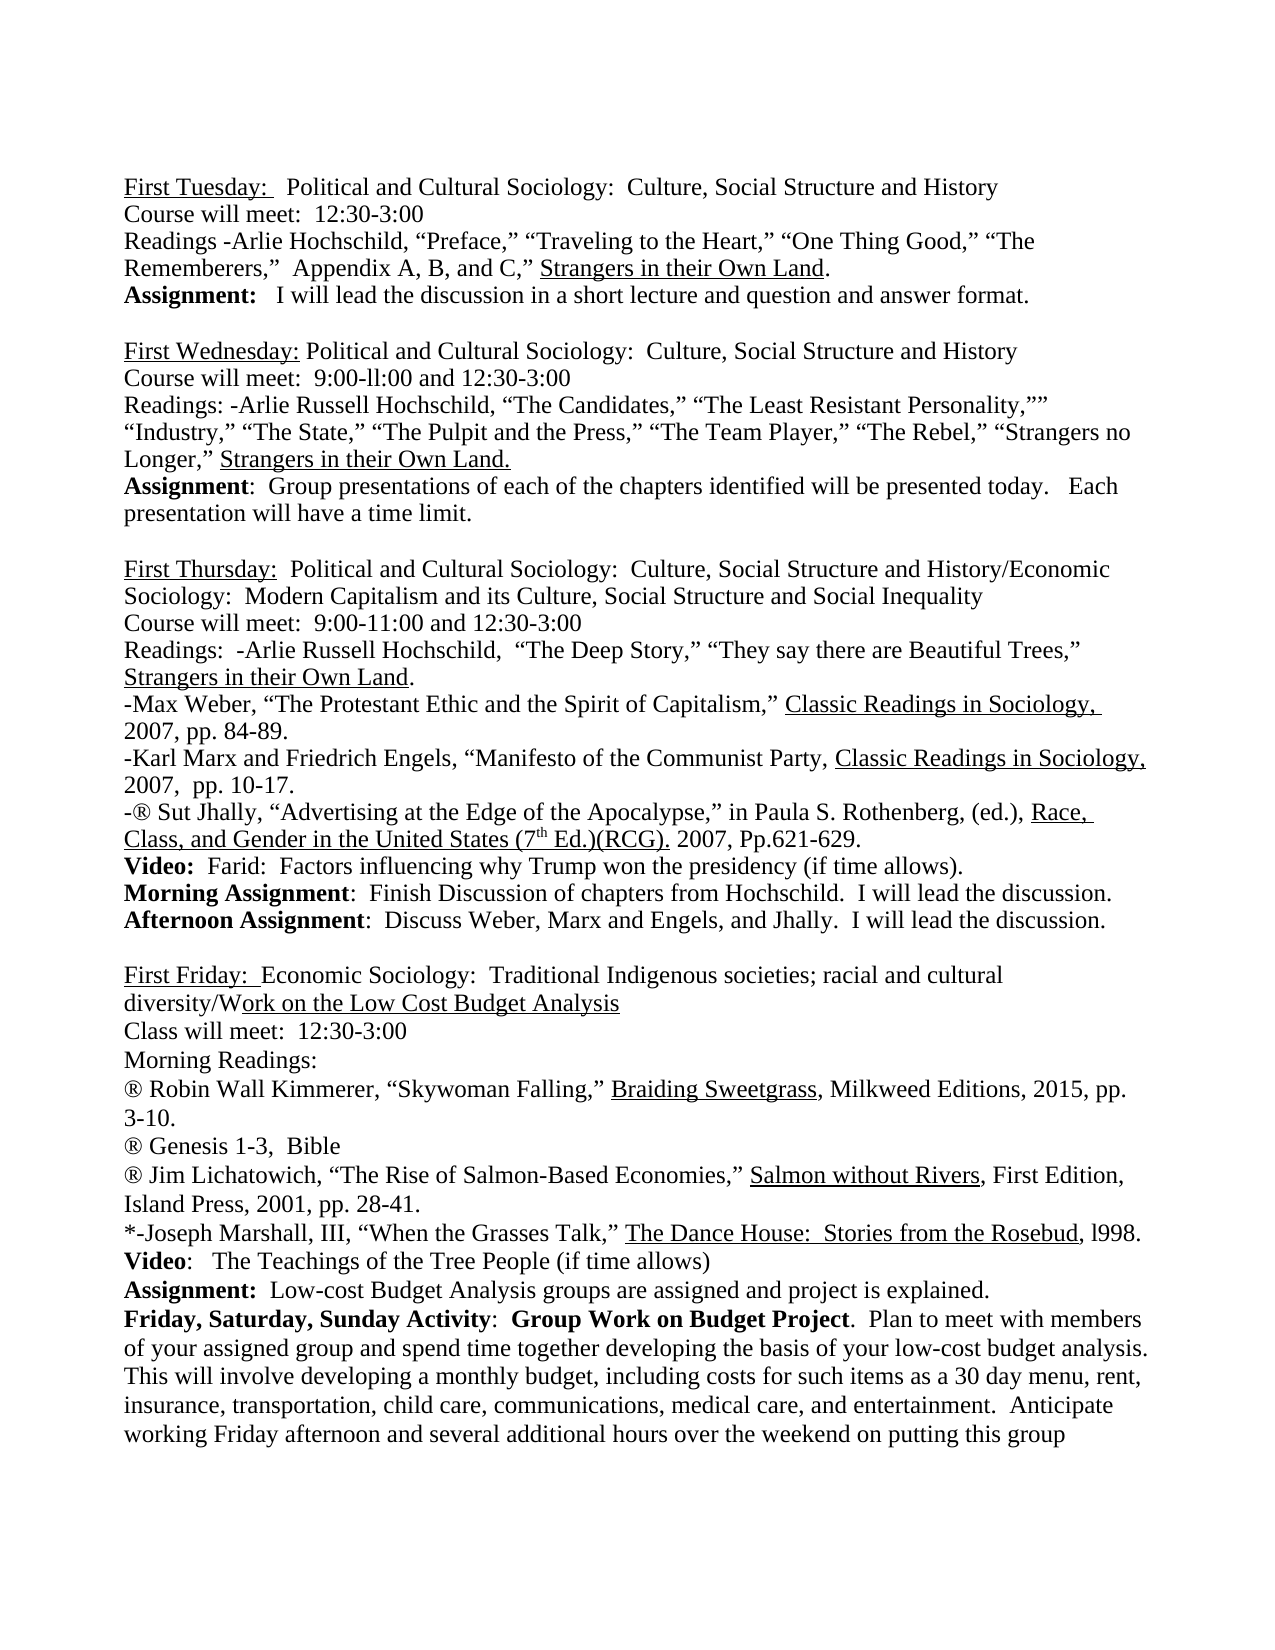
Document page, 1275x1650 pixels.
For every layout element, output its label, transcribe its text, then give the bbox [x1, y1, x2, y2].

text Course will meet: 9:00-ll:00 and 12:30-3:00 [124, 364, 1151, 391]
text First Wednesday: Political and Cultural Sociology: Culture, Social Structure and History [124, 337, 1151, 364]
text Class will meet: 12:30-3:00 [124, 1016, 1151, 1045]
text Video: The Teachings of the Tree People (if time allows) [124, 1246, 1151, 1275]
text Course will meet: 9:00-11:00 and 12:30-3:00 [124, 609, 1151, 636]
text Morning Readings: [124, 1045, 1151, 1074]
text ® Genesis 1-3, Bible [124, 1131, 1151, 1160]
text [124, 1304, 1151, 1448]
text Morning Assignment: Finish Discussion of chapters from Hochschild. I will lead the discussion. [124, 880, 1151, 907]
text ® Robin Wall Kimmerer, “Skywoman Falling,” Braiding Sweetgrass, Milkweed Editions, 2015, pp. 3-10. [124, 1074, 1151, 1131]
text ® Jim Lichatowich, “The Rise of Salmon-Based Economies,” Salmon without Rivers, First Edition, Island Press, 2001, pp. 28-41. [124, 1160, 1151, 1218]
text First Thursday: Political and Cultural Sociology: Culture, Social Structure and History/Economic Sociology: Modern Capitalism and its Culture, Social Structure and Social Inequality [124, 555, 1151, 609]
text *-Joseph Marshall, III, “When the Grasses Talk,” The Dance House: Stories from the Rosebud, l998. [124, 1218, 1151, 1246]
text Video: Farid: Factors influencing why Trump won the presidency (if time allows). [124, 853, 1151, 880]
text Assignment: Group presentations of each of the chapters identified will be presented today. Each presentation will have a time limit. [124, 473, 1151, 527]
text -Karl Marx and Friedrich Engels, “Manifesto of the Communist Party, Classic Readings in Sociology, 2007, pp. 10-17. [124, 744, 1151, 799]
text Readings: -Arlie Russell Hochschild, “The Candidates,” “The Least Resistant Personality,”” “Industry,” “The State,” “The Pulpit and the Press,” “The Team Player,” “The Rebel,” “Strangers no Longer,” Strangers in their Own Land. [124, 391, 1151, 473]
text -Max Weber, “The Protestant Ethic and the Spirit of Capitalism,” Classic Readings in Sociology, 2007, pp. 84-89. [124, 691, 1151, 744]
text First Tuesday: Political and Cultural Sociology: Culture, Social Structure and History [124, 174, 1151, 201]
text -® Sut Jhally, “Advertising at the Edge of the Apocalypse,” in Paula S. Rothenberg, (ed.), Race, Class, and Gender in the (7th Ed.)(RCG). 2007, Pp.621-629. [124, 799, 1151, 853]
text Afternoon Assignment: Discuss Weber, Marx and Engels, and Jhally. I will lead the discussion. [124, 907, 1151, 934]
subtitle First Friday: Economic Sociology: Traditional Indigenous societies; racial and cultural diversity/Work on the Low Cost Budget Analysis [124, 962, 1151, 1016]
text Assignment: Low-cost Budget Analysis groups are assigned and project is explained. [124, 1275, 1151, 1304]
text Readings: -Arlie Russell Hochschild, “The Deep Story,” “They say there are Beautiful Trees,” Strangers in their Own Land. [124, 636, 1151, 691]
text Readings -Arlie Hochschild, “Preface,” “Traveling to the Heart,” “One Thing Good,” “The Rememberers,” Appendix A, B, and C,” Strangers in their Own Land. [124, 228, 1151, 282]
text Assignment: I will lead the discussion in a short lecture and question and answer format. [124, 282, 1151, 309]
text Course will meet: 12:30-3:00 [124, 201, 1151, 228]
